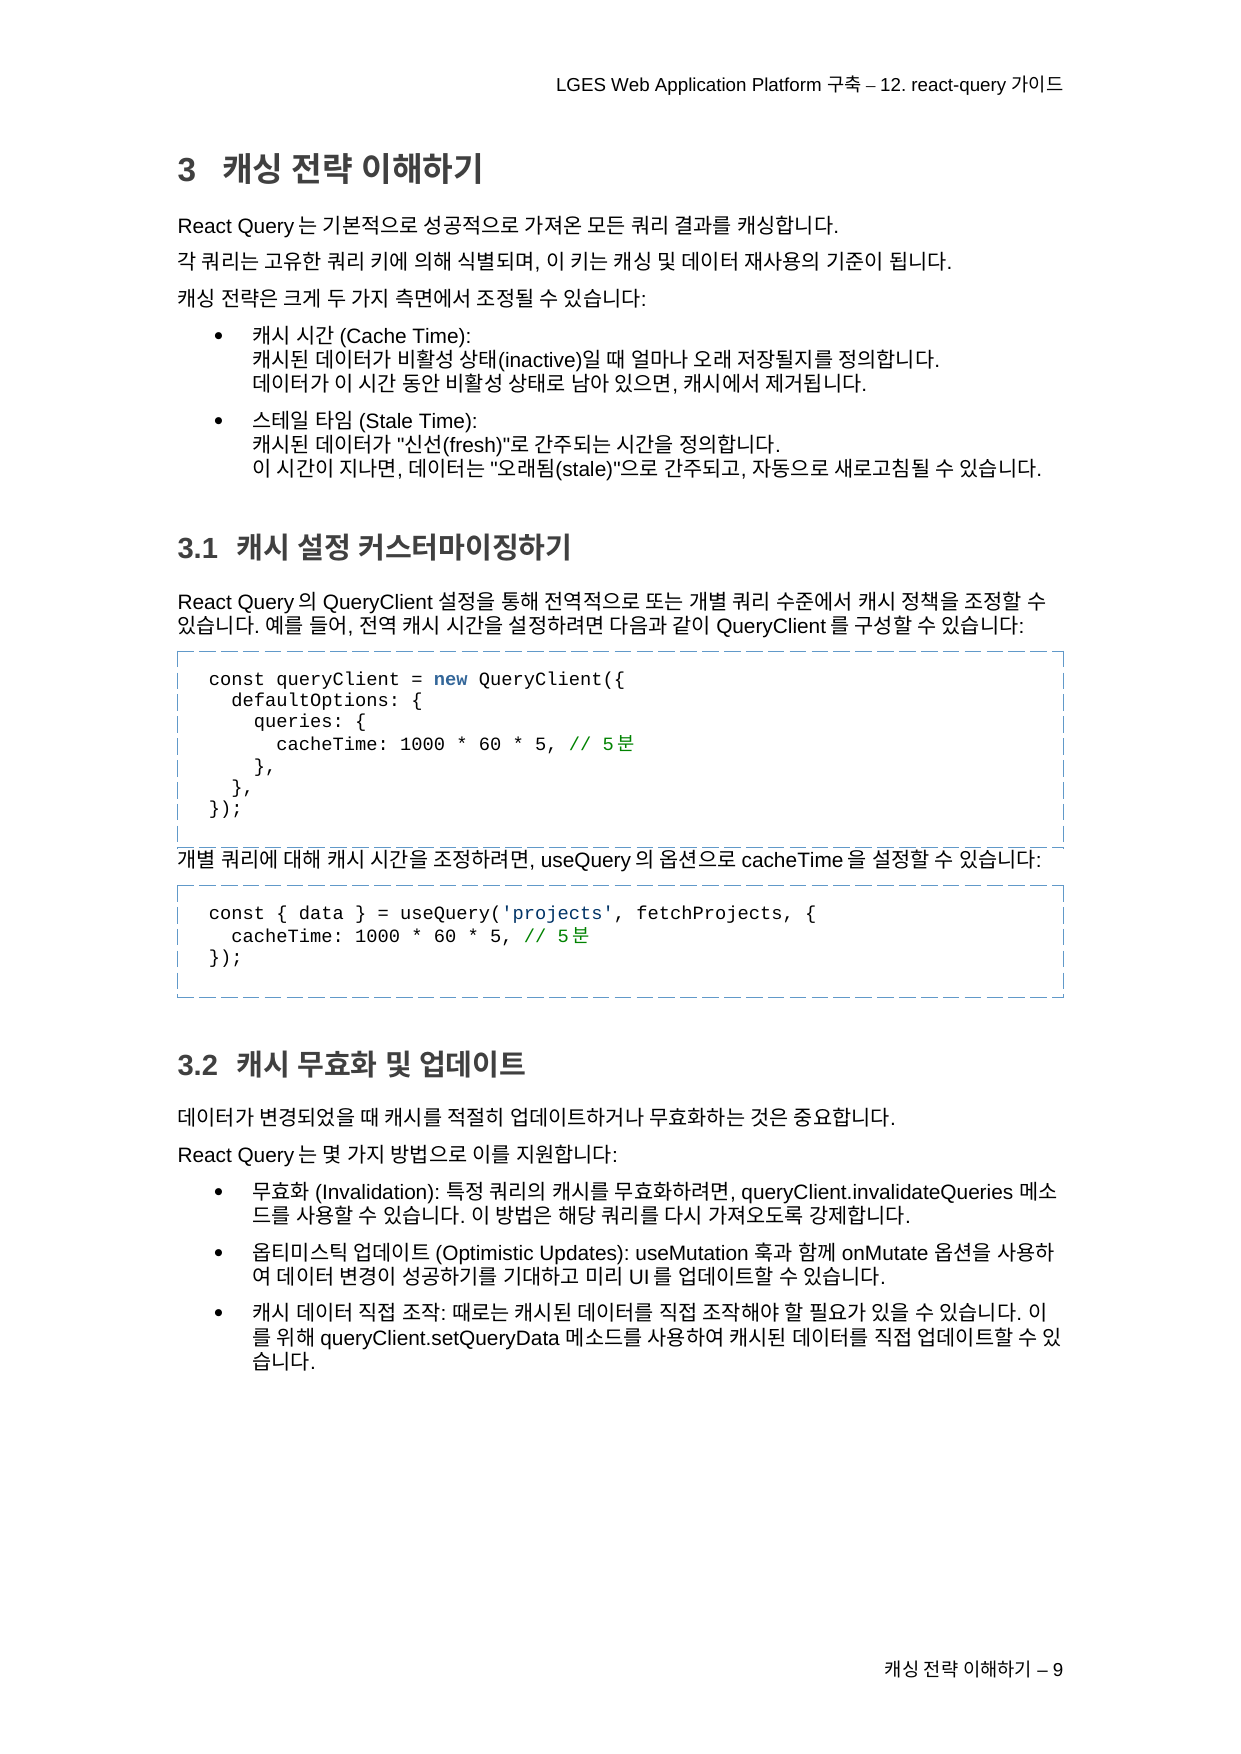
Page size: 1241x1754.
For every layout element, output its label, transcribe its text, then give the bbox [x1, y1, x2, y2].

text React Query는 몇 가지 방법으로 이를 지원합니다: [177, 1143, 1063, 1167]
text 개별 쿼리에 대해 캐시 시간을 조정하려면, useQuery의 옵션으로 cacheTime을 설정할 수 있습니다: [177, 848, 1063, 872]
subtitle 캐싱 전략 이해하기 [177, 150, 1063, 188]
text 데이터가 변경되었을 때 캐시를 적절히 업데이트하거나 무효화하는 것은 중요합니다. [177, 1106, 1063, 1130]
list 캐시 시간 (Cache Time): 캐시된 데이터가 비활성 상태(inactive)일 때 얼마나 오래 저장될지를 정의합니다. 데이터가 이 시간 동안 비활성 상태로 남아 있으면, 캐시에서 제거됩니다. [215, 323, 1063, 396]
table_header const queryClient = new QueryClient({ defaultOptions: { queries: { cacheTime: 1000 * 60 * 5, // 5분 }, }, }); [178, 651, 1063, 847]
list 스테일 타임 (Stale Time): 캐시된 데이터가 "신선(fresh)"로 간주되는 시간을 정의합니다. 이 시간이 지나면, 데이터는 "오래됨(stale)"으로 간주되고, 자동으로 새로고침될 수 있습니다. [215, 408, 1063, 481]
table_header const { data } = useQuery('projects', fetchProjects, { cacheTime: 1000 * 60 * 5, // 5분 }); [178, 885, 1063, 997]
text React Query는 기본적으로 성공적으로 가져온 모든 쿼리 결과를 캐싱합니다. [177, 213, 1063, 238]
list 무효화 (Invalidation): 특정 쿼리의 캐시를 무효화하려면, queryClient.invalidateQueries 메소드를 사용할 수 있습니다. 이 방법은 해당 쿼리를 다시 가져오도록 강제합니다. [215, 1179, 1063, 1228]
text 각 쿼리는 고유한 쿼리 키에 의해 식별되며, 이 키는 캐싱 및 데이터 재사용의 기준이 됩니다. [177, 250, 1063, 274]
subtitle 캐시 설정 커스터마이징하기 [177, 531, 1063, 565]
text React Query의 QueryClient 설정을 통해 전역적으로 또는 개별 쿼리 수준에서 캐시 정책을 조정할 수 있습니다. 예를 들어, 전역 캐시 시간을 설정하려면 다음과 같이 QueryClient를 구성할 수 있습니다: [177, 590, 1063, 638]
subtitle 캐시 무효화 및 업데이트 [177, 1048, 1063, 1081]
text 캐싱 전략은 크게 두 가지 측면에서 조정될 수 있습니다: [177, 287, 1063, 311]
list 옵티미스틱 업데이트 (Optimistic Updates): useMutation 훅과 함께 onMutate 옵션을 사용하여 데이터 변경이 성공하기를 기대하고 미리 UI를 업데이트할 수 있습니다. [215, 1240, 1063, 1289]
list 캐시 데이터 직접 조작: 때로는 캐시된 데이터를 직접 조작해야 할 필요가 있을 수 있습니다. 이를 위해 queryClient.setQueryData 메소드를 사용하여 캐시된 데이터를 직접 업데이트할 수 있습니다. [215, 1301, 1063, 1374]
